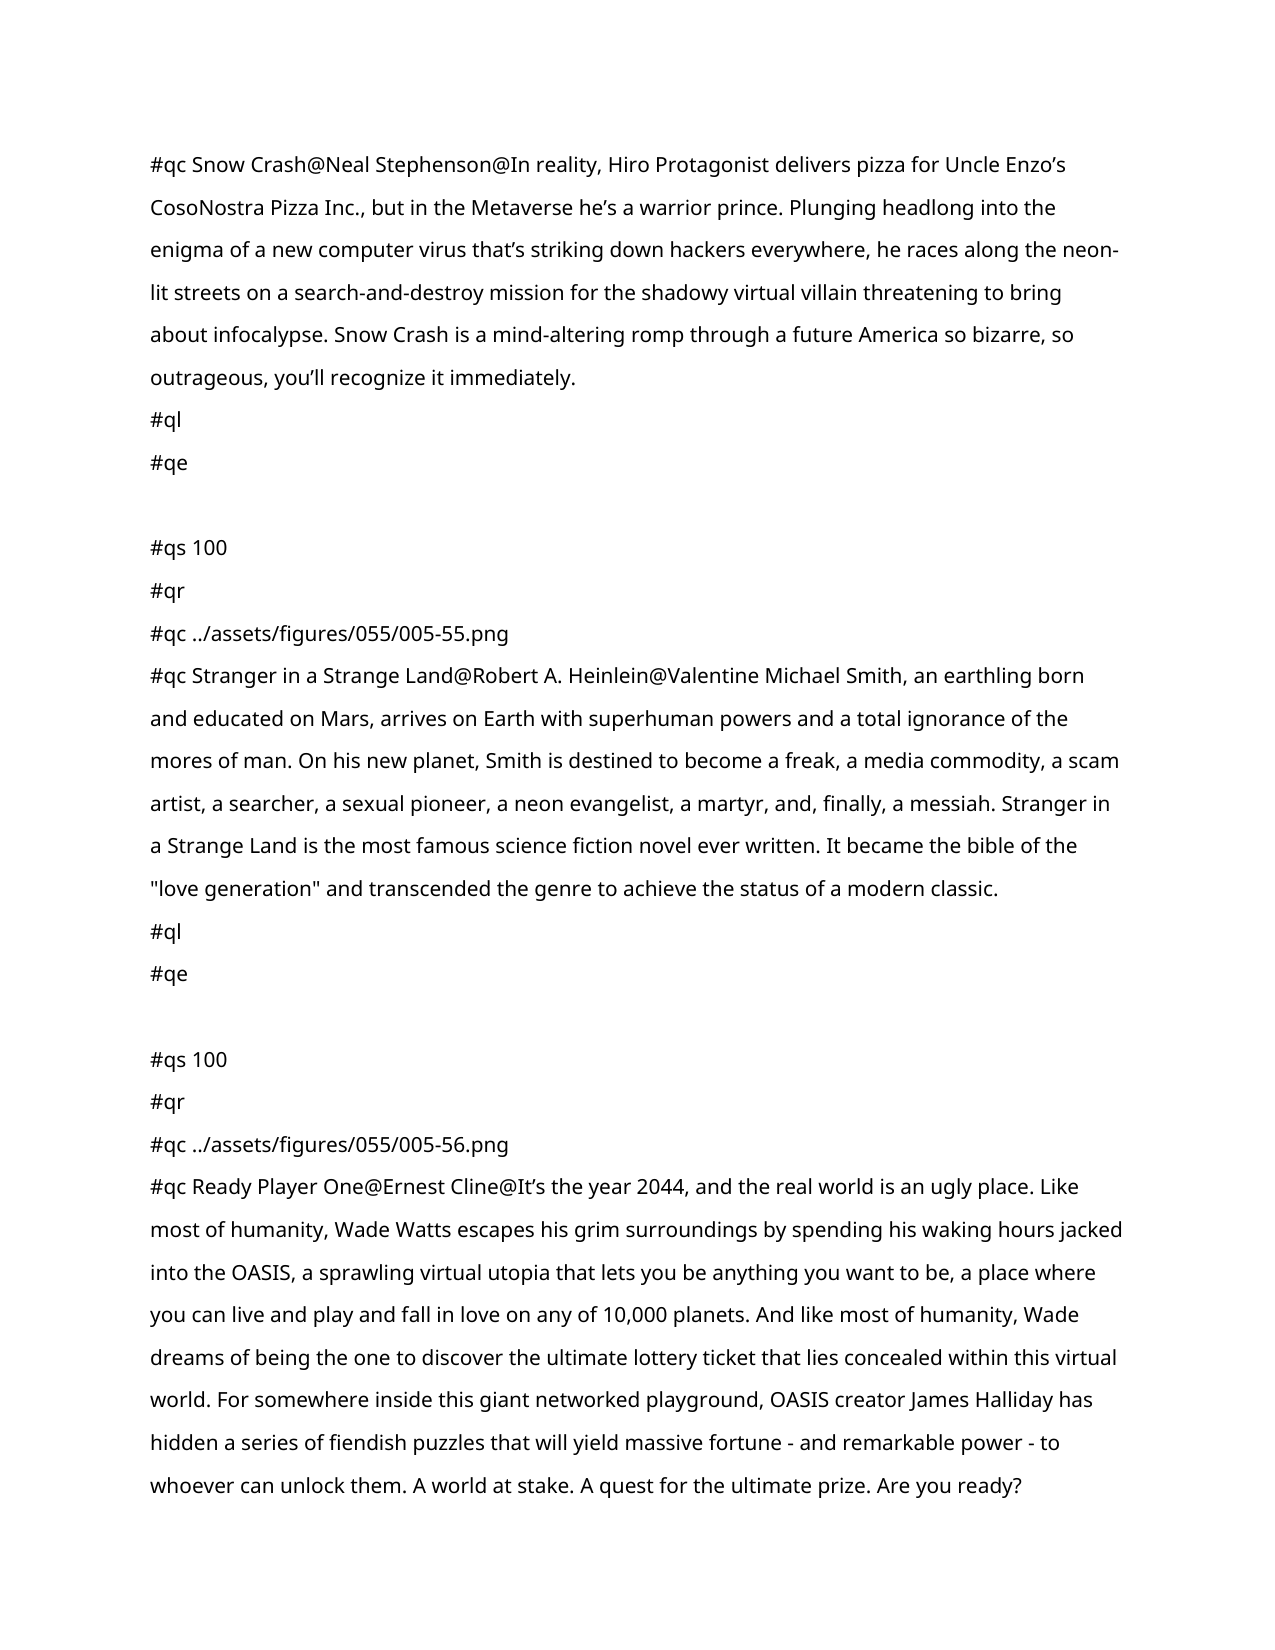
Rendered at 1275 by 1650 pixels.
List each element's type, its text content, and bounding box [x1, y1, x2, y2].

text #qc ../assets/figures/055/005-56.png [150, 1130, 1125, 1158]
text #qe [150, 959, 1125, 988]
text #qc ../assets/figures/055/005-55.png [150, 619, 1125, 647]
text #qs 100 [150, 533, 1125, 562]
text #ql [150, 406, 1125, 434]
text #qr [150, 576, 1125, 604]
text #ql [150, 917, 1125, 945]
text #qc Ready Player One@Ernest Cline@It’s the year 2044, and the real world is an ugly place. Like most of humanity, Wade Watts escapes his grim surroundings by spending his waking hours jacked into the OASIS, a sprawling virtual utopia that lets you be anything you want to be, a place where you can live and play and fall in love on any of 10,000 planets. And like most of humanity, Wade dreams of being the one to discover the ultimate lottery ticket that lies concealed within this virtual world. For somewhere inside this giant networked playground, OASIS creator James Halliday has hidden a series of fiendish puzzles that will yield massive fortune - and remarkable power - to whoever can unlock them. A world at stake. A quest for the ultimate prize. Are you ready? [150, 1172, 1125, 1499]
text #qc Snow Crash@Neal Stephenson@In reality, Hiro Protagonist delivers pizza for Uncle Enzo’s CosoNostra Pizza Inc., but in the Metaverse he’s a warrior prince. Plunging headlong into the enigma of a new computer virus that’s striking down hackers everywhere, he races along the neon-lit streets on a search-and-destroy mission for the shadowy virtual villain threatening to bring about infocalypse. Snow Crash is a mind-altering romp through a future America so bizarre, so outrageous, you’ll recognize it immediately. [150, 150, 1125, 391]
text #qs 100 [150, 1045, 1125, 1073]
text #qe [150, 448, 1125, 477]
text #qr [150, 1087, 1125, 1116]
text #qc Stranger in a Strange Land@Robert A. Heinlein@Valentine Michael Smith, an earthling born and educated on Mars, arrives on Earth with superhuman powers and a total ignorance of the mores of man. On his new planet, Smith is destined to become a freak, a media commodity, a scam artist, a searcher, a sexual pioneer, a neon evangelist, a martyr, and, finally, a messiah. Stranger in a Strange Land is the most famous science fiction novel ever written. It became the bible of the "love generation" and transcended the genre to achieve the status of a modern classic. [150, 661, 1125, 903]
